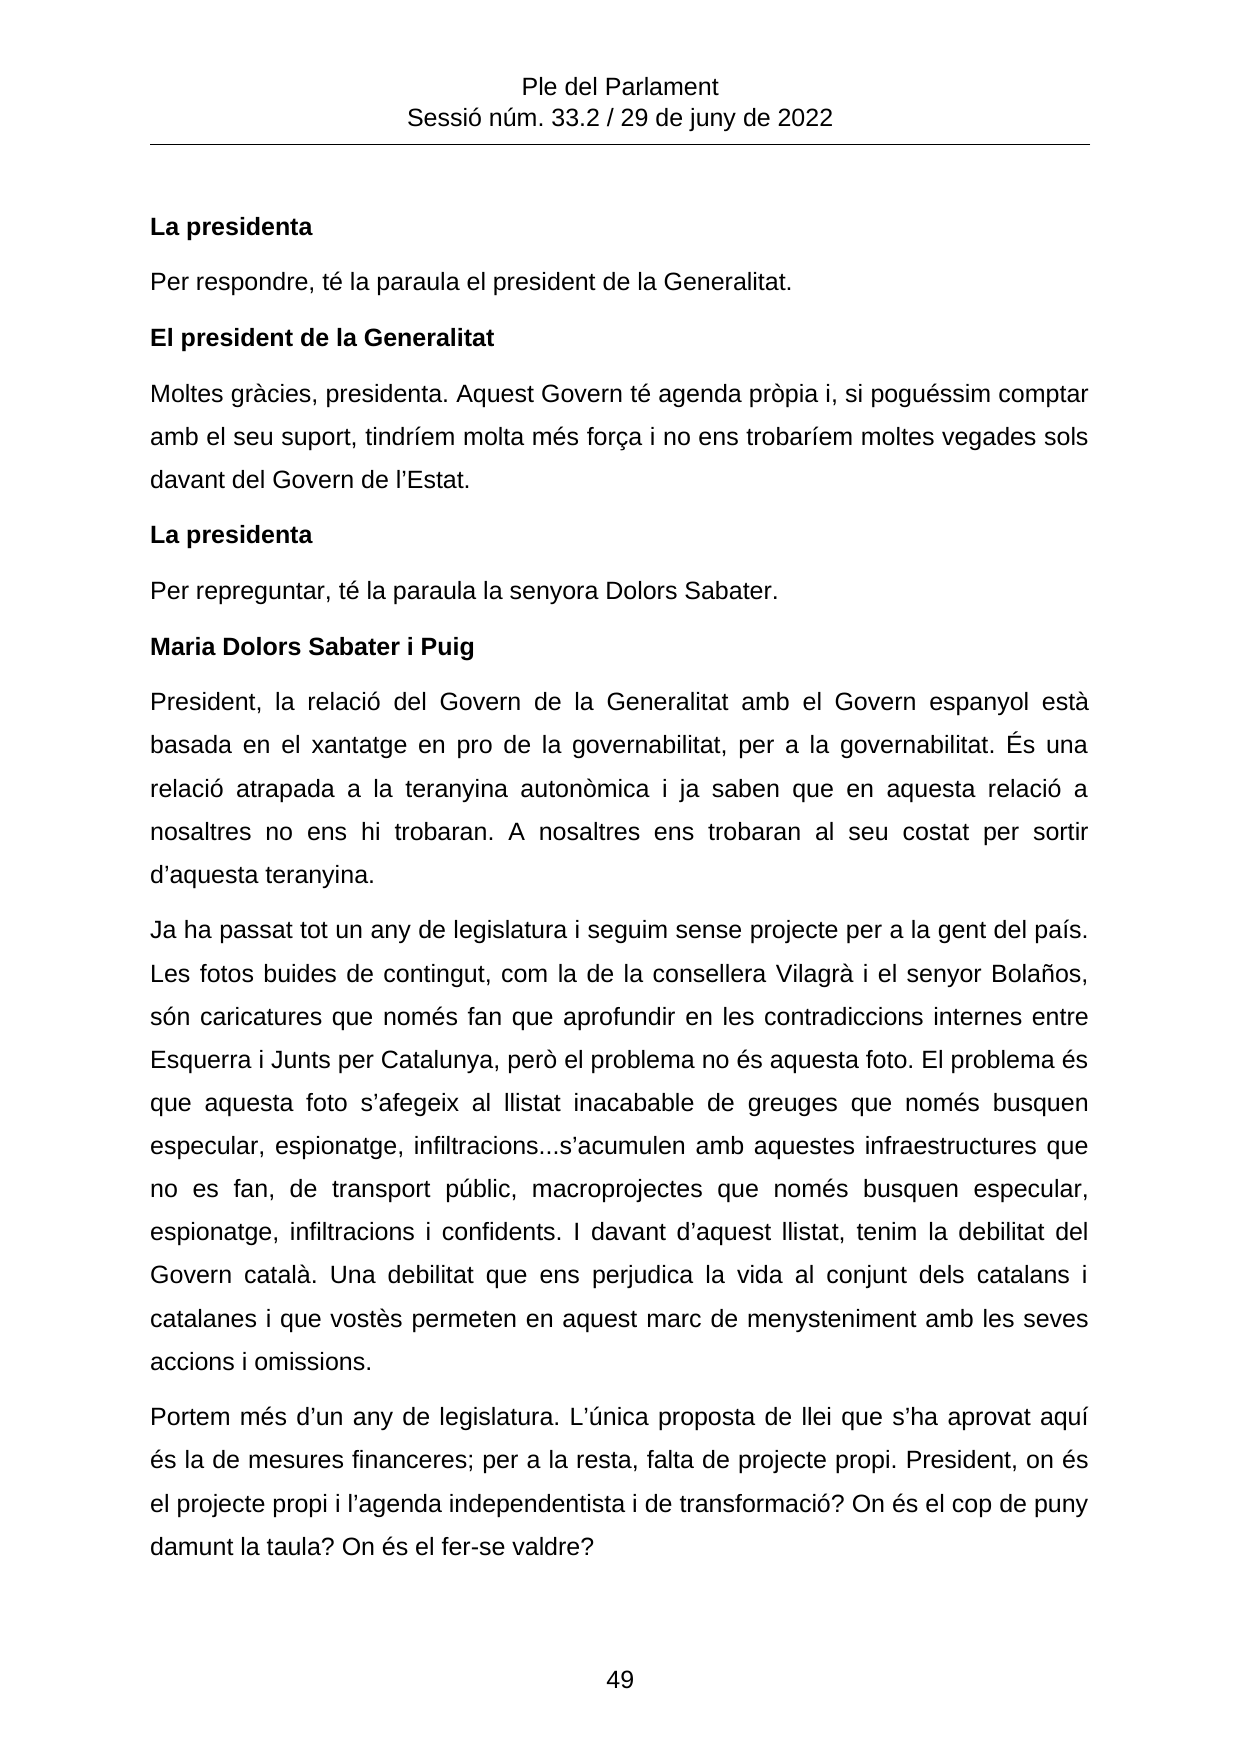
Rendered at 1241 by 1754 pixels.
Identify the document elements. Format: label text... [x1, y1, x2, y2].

text President, la relació del Govern de la Generalitat amb el Govern espanyol està basada en el xantatge en pro de la governabilitat, per a la governabilitat. És una relació atrapada a la teranyina autonòmica i ja saben que en aquesta relació a nosaltres no ens hi trobaran. A nosaltres ens trobaran al seu costat per sortir d’aquesta teranyina. [150, 687, 1090, 889]
text Moltes gràcies, presidenta. Aquest Govern té agenda pròpia i, si poguéssim comptar amb el seu suport, tindríem molta més força i no ens trobaríem moltes vegades sols davant del Govern de l’Estat. [150, 379, 1090, 494]
text Per repreguntar, té la paraula la senyora Dolors Sabater. [150, 576, 1090, 605]
text Per respondre, té la paraula el president de la Generalitat. [150, 267, 1090, 296]
text La presidenta [150, 212, 1090, 241]
text La presidenta [150, 521, 1090, 549]
text Portem més d’un any de legislatura. L’única proposta de llei que s’ha aprovat aquí és la de mesures financeres; per a la resta, falta de projecte propi. President, on és el projecte propi i l’agenda independentista i de transformació? On és el cop de puny damunt la taula? On és el fer-se valdre? [150, 1402, 1090, 1561]
text Ja ha passat tot un any de legislatura i seguim sense projecte per a la gent del país. Les fotos buides de contingut, com la de la consellera Vilagrà i el senyor Bolaños, són caricatures que només fan que aprofundir en les contradiccions internes entre Esquerra i Junts per Catalunya, però el problema no és aquesta foto. El problema és que aquesta foto s’afegeix al llistat inacabable de greuges que només busquen especular, espionatge, infiltracions...s’acumulen amb aquestes infraestructures que no es fan, de transport públic, macroprojectes que només busquen especular, espionatge, infiltracions i confidents. I davant d’aquest llistat, tenim la debilitat del Govern català. Una debilitat que ens perjudica la vida al conjunt dels catalans i catalanes i que vostès permeten en aquest marc de menysteniment amb les seves accions i omissions. [150, 916, 1090, 1376]
text Maria Dolors Sabater i Puig [150, 632, 1090, 661]
text El president de la Generalitat [150, 323, 1090, 352]
